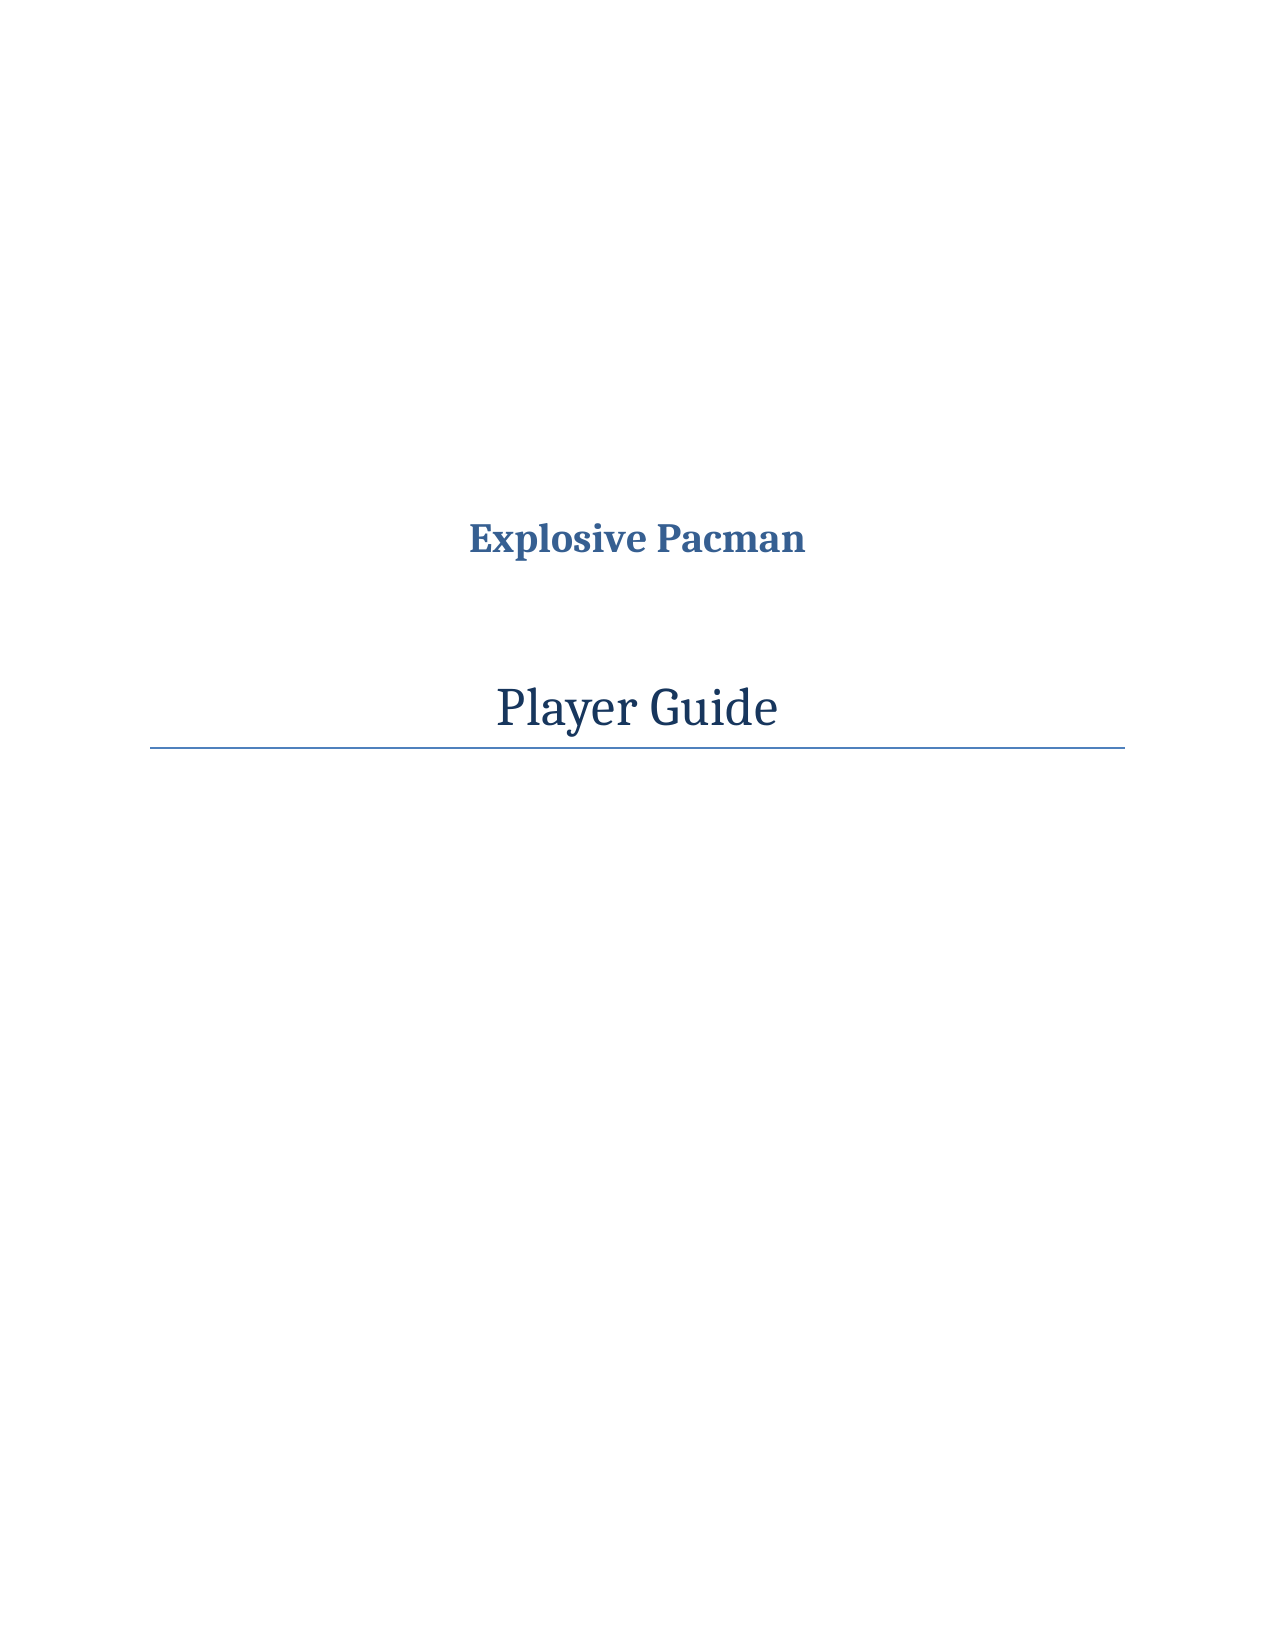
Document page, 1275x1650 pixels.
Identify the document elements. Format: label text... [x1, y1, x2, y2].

subtitle Explosive Pacman [150, 515, 1125, 563]
title Player Guide [150, 676, 1125, 747]
